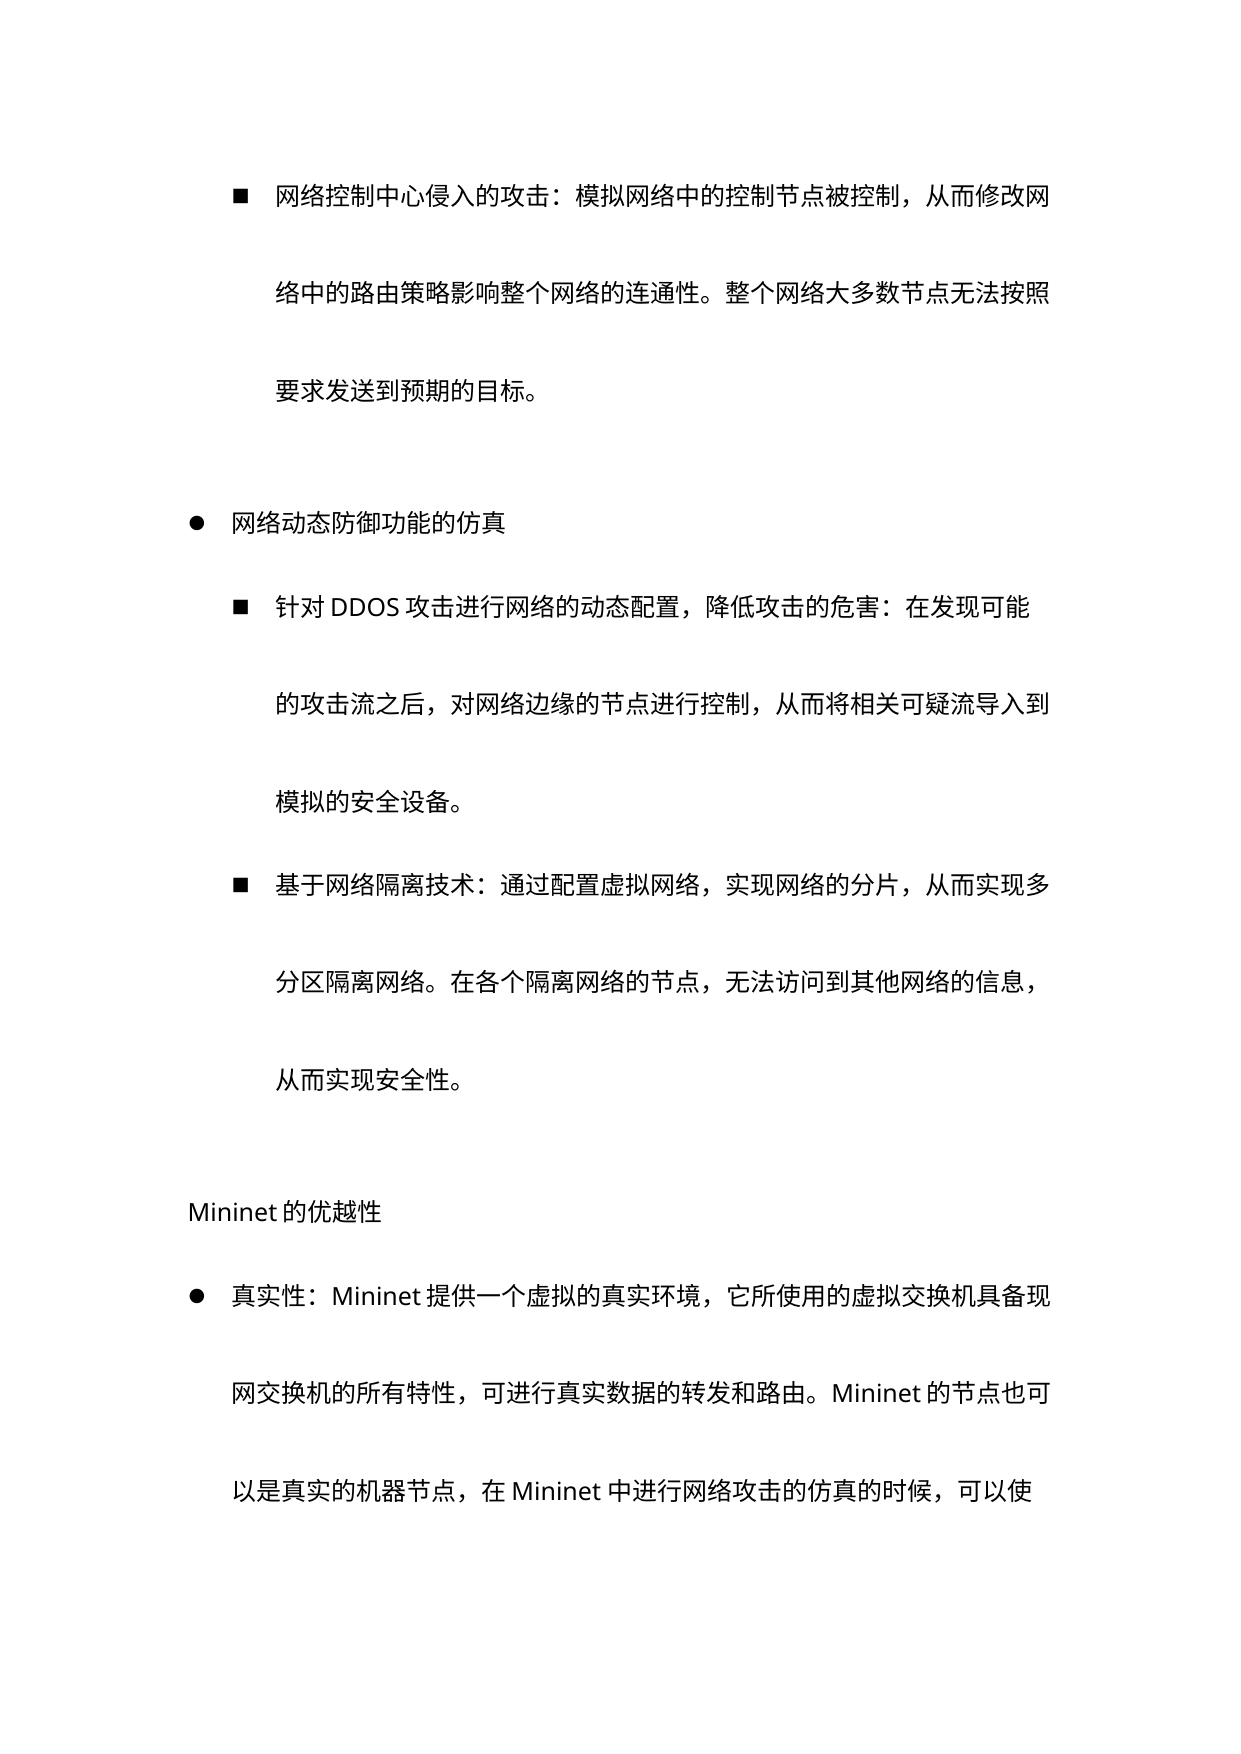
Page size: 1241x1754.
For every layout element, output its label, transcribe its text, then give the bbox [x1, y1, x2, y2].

text Mininet的优越性 [187, 1178, 1053, 1243]
list 网络控制中心侵入的攻击：模拟网络中的控制节点被控制，从而修改网络中的路由策略影响整个网络的连通性。整个网络大多数节点无法按照要求发送到预期的目标。 [231, 162, 1053, 422]
list 网络动态防御功能的仿真 [187, 489, 1053, 554]
list 基于网络隔离技术：通过配置虚拟网络，实现网络的分片，从而实现多分区隔离网络。在各个隔离网络的节点，无法访问到其他网络的信息，从而实现安全性。 [231, 851, 1053, 1111]
list 针对DDOS攻击进行网络的动态配置，降低攻击的危害：在发现可能的攻击流之后，对网络边缘的节点进行控制，从而将相关可疑流导入到模拟的安全设备。 [231, 573, 1053, 833]
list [187, 1262, 1053, 1522]
